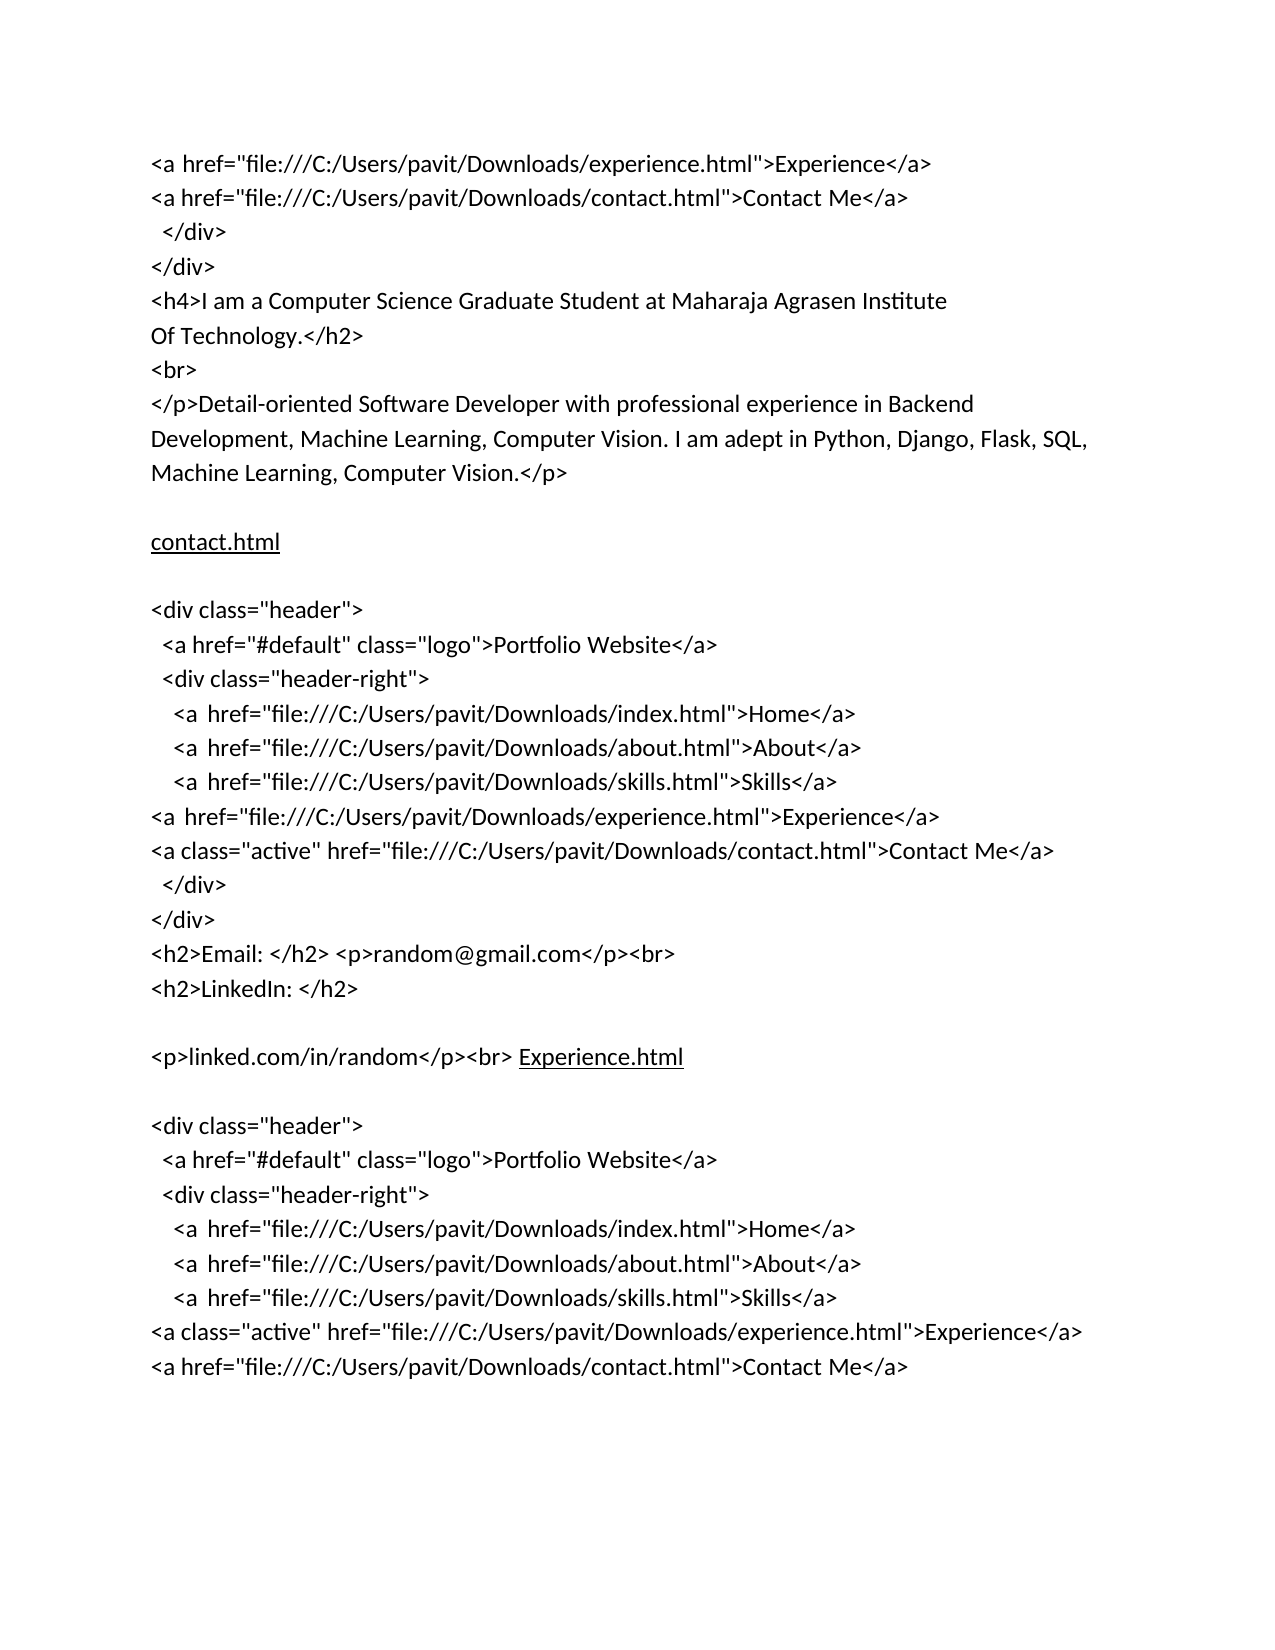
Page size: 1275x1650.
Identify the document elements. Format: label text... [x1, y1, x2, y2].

text <a href="file:///C:/Users/pavit/Downloads/experience.html">Experience</a> [151, 148, 1252, 178]
text </p>Detail-oriented Software Developer with professional experience in Backend Development, Machine Learning, Computer Vision. I am adept in Python, Django, Flask, SQL, Machine Learning, Computer Vision.</p> [151, 388, 1121, 488]
text </div> [162, 217, 1252, 247]
text <div class="header"> [151, 1110, 1252, 1141]
text <h4>I am a Computer Science Graduate Student at Maharaja Agrasen Institute Of Technology.</h2> [151, 285, 974, 350]
text <a href="file:///C:/Users/pavit/Downloads/experience.html">Experience</a> [151, 801, 1252, 831]
text <a href="file:///C:/Users/pavit/Downloads/index.html">Home</a> [173, 698, 1252, 728]
text <a class="active" href="file:///C:/Users/pavit/Downloads/contact.html">Contact Me</a> [151, 835, 1252, 866]
text <a href="file:///C:/Users/pavit/Downloads/contact.html">Contact Me</a> [151, 182, 1252, 213]
text </div> [151, 904, 1252, 934]
text <a href="file:///C:/Users/pavit/Downloads/skills.html">Skills</a> [173, 767, 1252, 797]
text <a href="file:///C:/Users/pavit/Downloads/index.html">Home</a> [173, 1213, 1252, 1244]
text <h2>Email: </h2> <p>random@gmail.com</p><br> [151, 938, 1252, 969]
text <a href="file:///C:/Users/pavit/Downloads/skills.html">Skills</a> [173, 1282, 1252, 1313]
text <div class="header-right"> [162, 1179, 1252, 1209]
text <h2>LinkedIn: </h2> <p>linked.com/in/random</p><br> Experience.html [151, 973, 726, 1072]
text <div class="header-right"> [162, 663, 1252, 694]
text </div> [151, 251, 1252, 281]
text <a class="active" href="file:///C:/Users/pavit/Downloads/experience.html">Experience</a> [151, 1317, 1252, 1347]
text <a href="file:///C:/Users/pavit/Downloads/about.html">About</a> [173, 1248, 1252, 1278]
text <br> [151, 354, 1252, 385]
text <a href="#default" class="logo">Portfolio Website</a> [162, 629, 1252, 659]
text <a href="file:///C:/Users/pavit/Downloads/about.html">About</a> [173, 732, 1252, 763]
text <a href="#default" class="logo">Portfolio Website</a> [162, 1145, 1252, 1175]
text </div> [162, 870, 1252, 900]
text <div class="header"> [151, 595, 1252, 625]
text <a href="file:///C:/Users/pavit/Downloads/contact.html">Contact Me</a> [151, 1351, 1252, 1381]
text contact.html [151, 526, 1252, 556]
